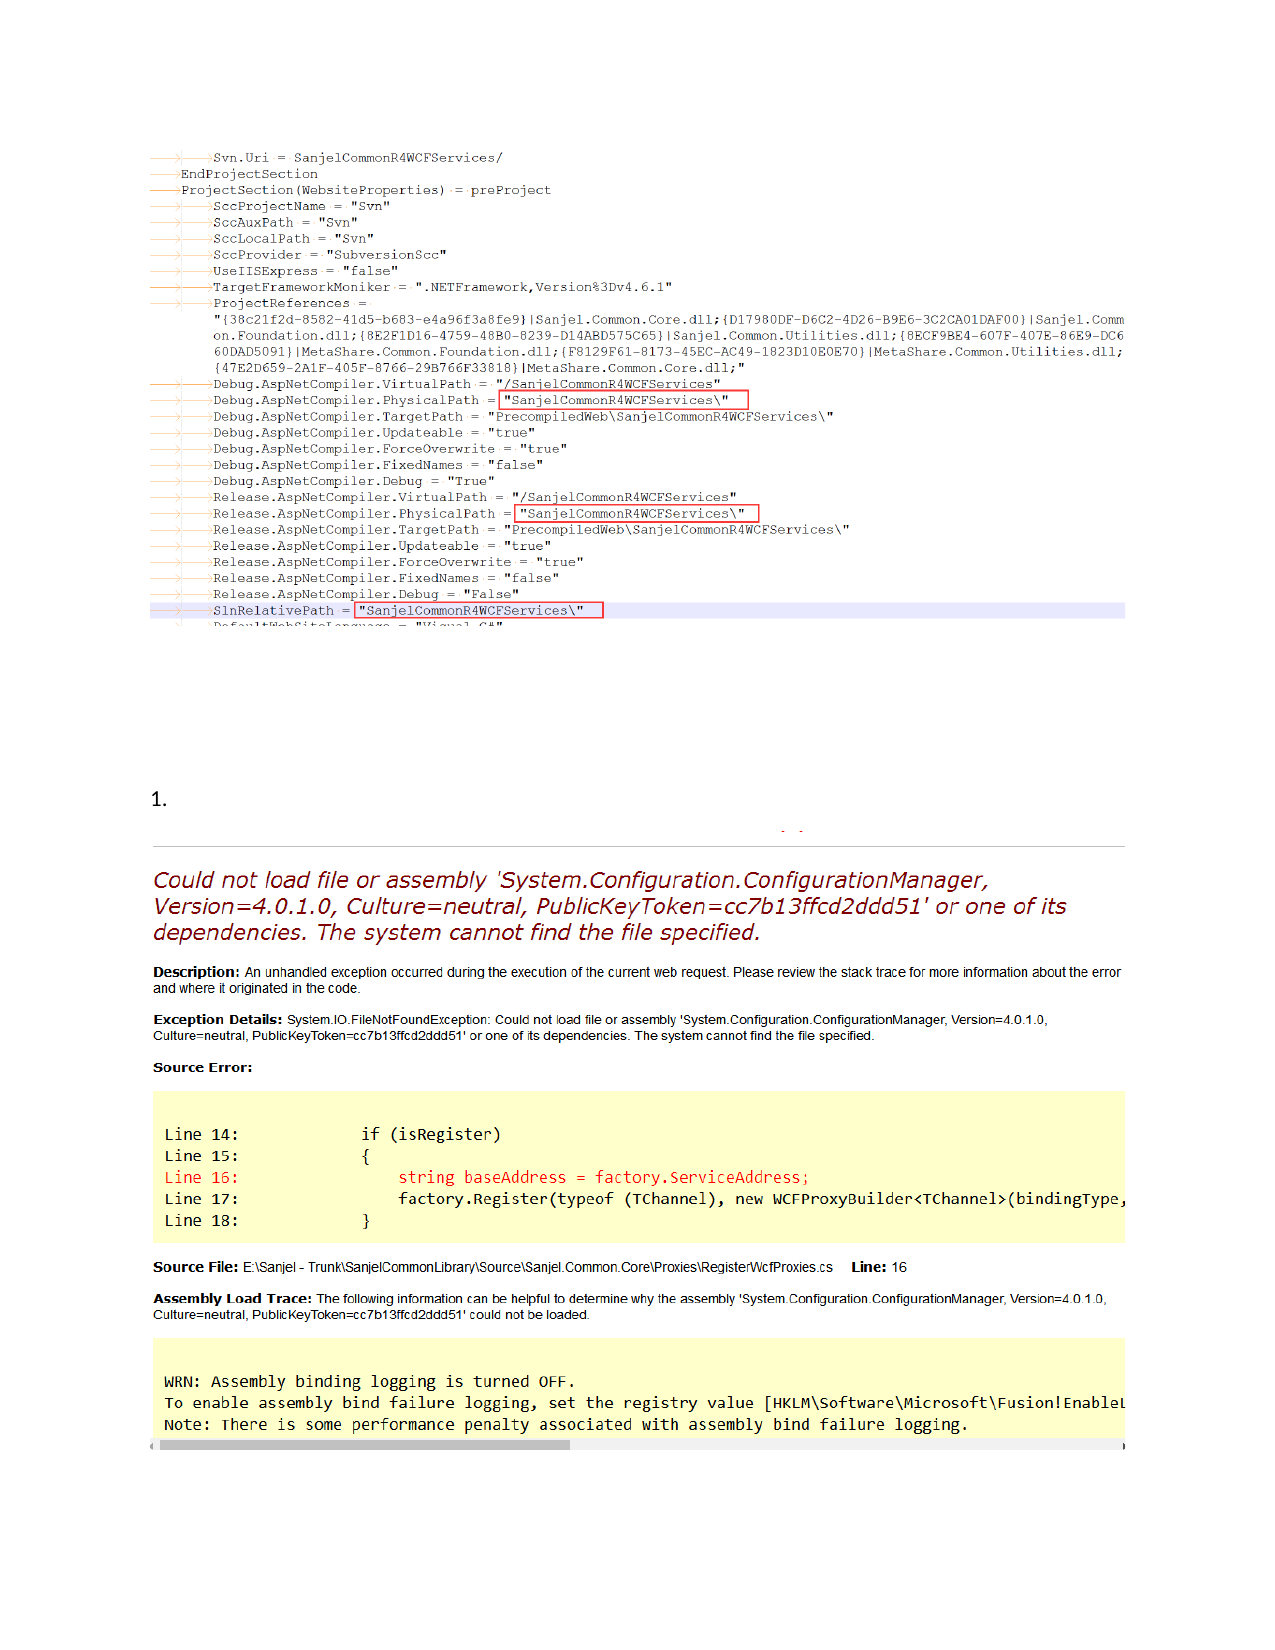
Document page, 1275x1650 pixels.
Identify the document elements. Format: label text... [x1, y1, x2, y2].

picture [150, 831, 1125, 1450]
text 1. [150, 784, 1125, 813]
picture [150, 150, 1125, 626]
